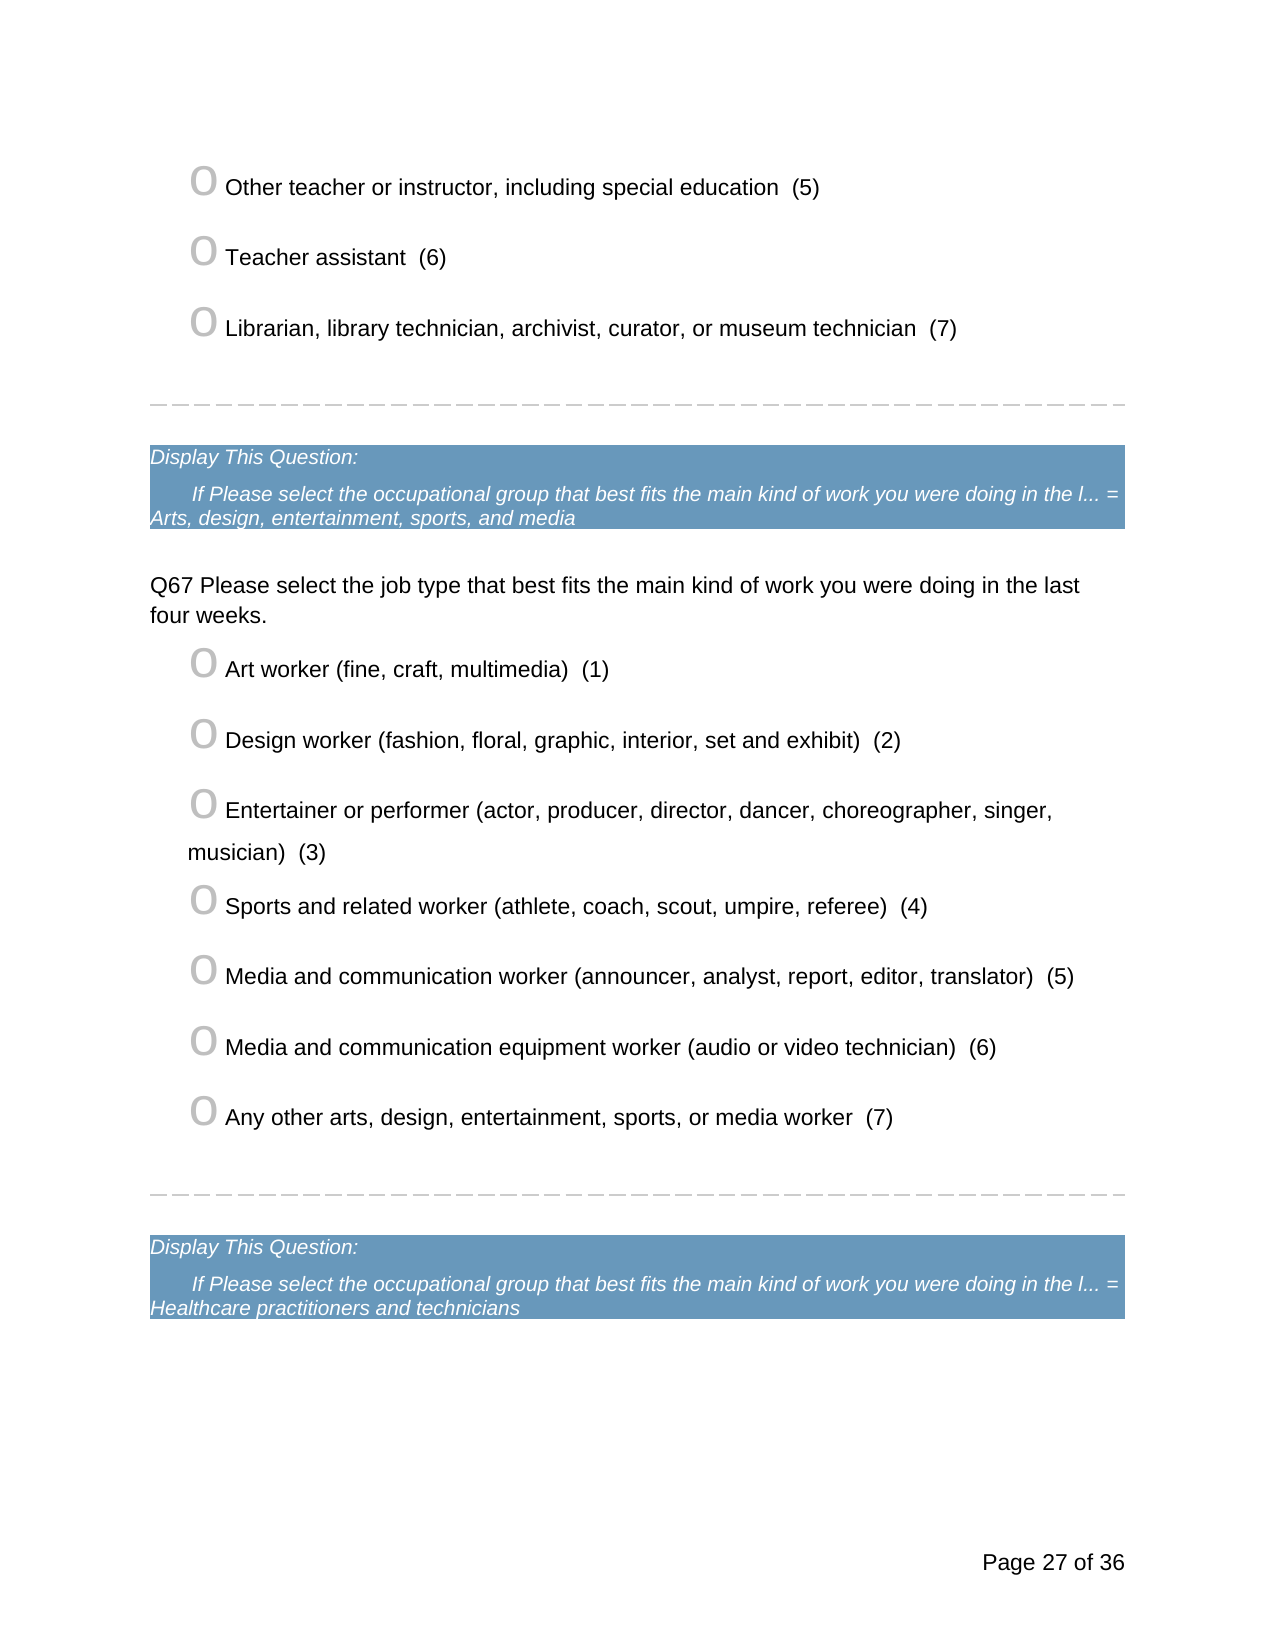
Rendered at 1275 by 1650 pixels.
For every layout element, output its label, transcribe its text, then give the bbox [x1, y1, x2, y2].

text Q67 Please select the job type that best fits the main kind of work you were doing in the last four weeks. [150, 572, 1125, 629]
list Any other arts, design, entertainment, sports, or media worker (7) [187, 1081, 1125, 1142]
text If Please select the occupational group that best fits the main kind of work you were doing in the l... = Healthcare practitioners and technicians [150, 1271, 1125, 1319]
list Sports and related worker (athlete, coach, scout, umpire, referee) (4) [187, 869, 1125, 931]
list Other teacher or instructor, including special education (5) [187, 150, 1125, 211]
text If Please select the occupational group that best fits the main kind of work you were doing in the l... = Arts, design, entertainment, sports, and media [150, 482, 1125, 529]
list Librarian, library technician, archivist, curator, or museum technician (7) [187, 291, 1125, 352]
list Entertainer or performer (actor, producer, director, dancer, choreographer, singer, musician) (3) [187, 774, 1125, 865]
list Design worker (fashion, floral, graphic, interior, set and exhibit) (2) [187, 703, 1125, 764]
text Display This Question: [150, 1235, 1125, 1259]
list Teacher assistant (6) [187, 221, 1125, 282]
list Art worker (fine, craft, multimedia) (1) [187, 633, 1125, 694]
text Display This Question: [150, 445, 1125, 469]
list Media and communication worker (announcer, analyst, report, editor, translator) (5) [187, 940, 1125, 1001]
list Media and communication equipment worker (audio or video technician) (6) [187, 1010, 1125, 1072]
